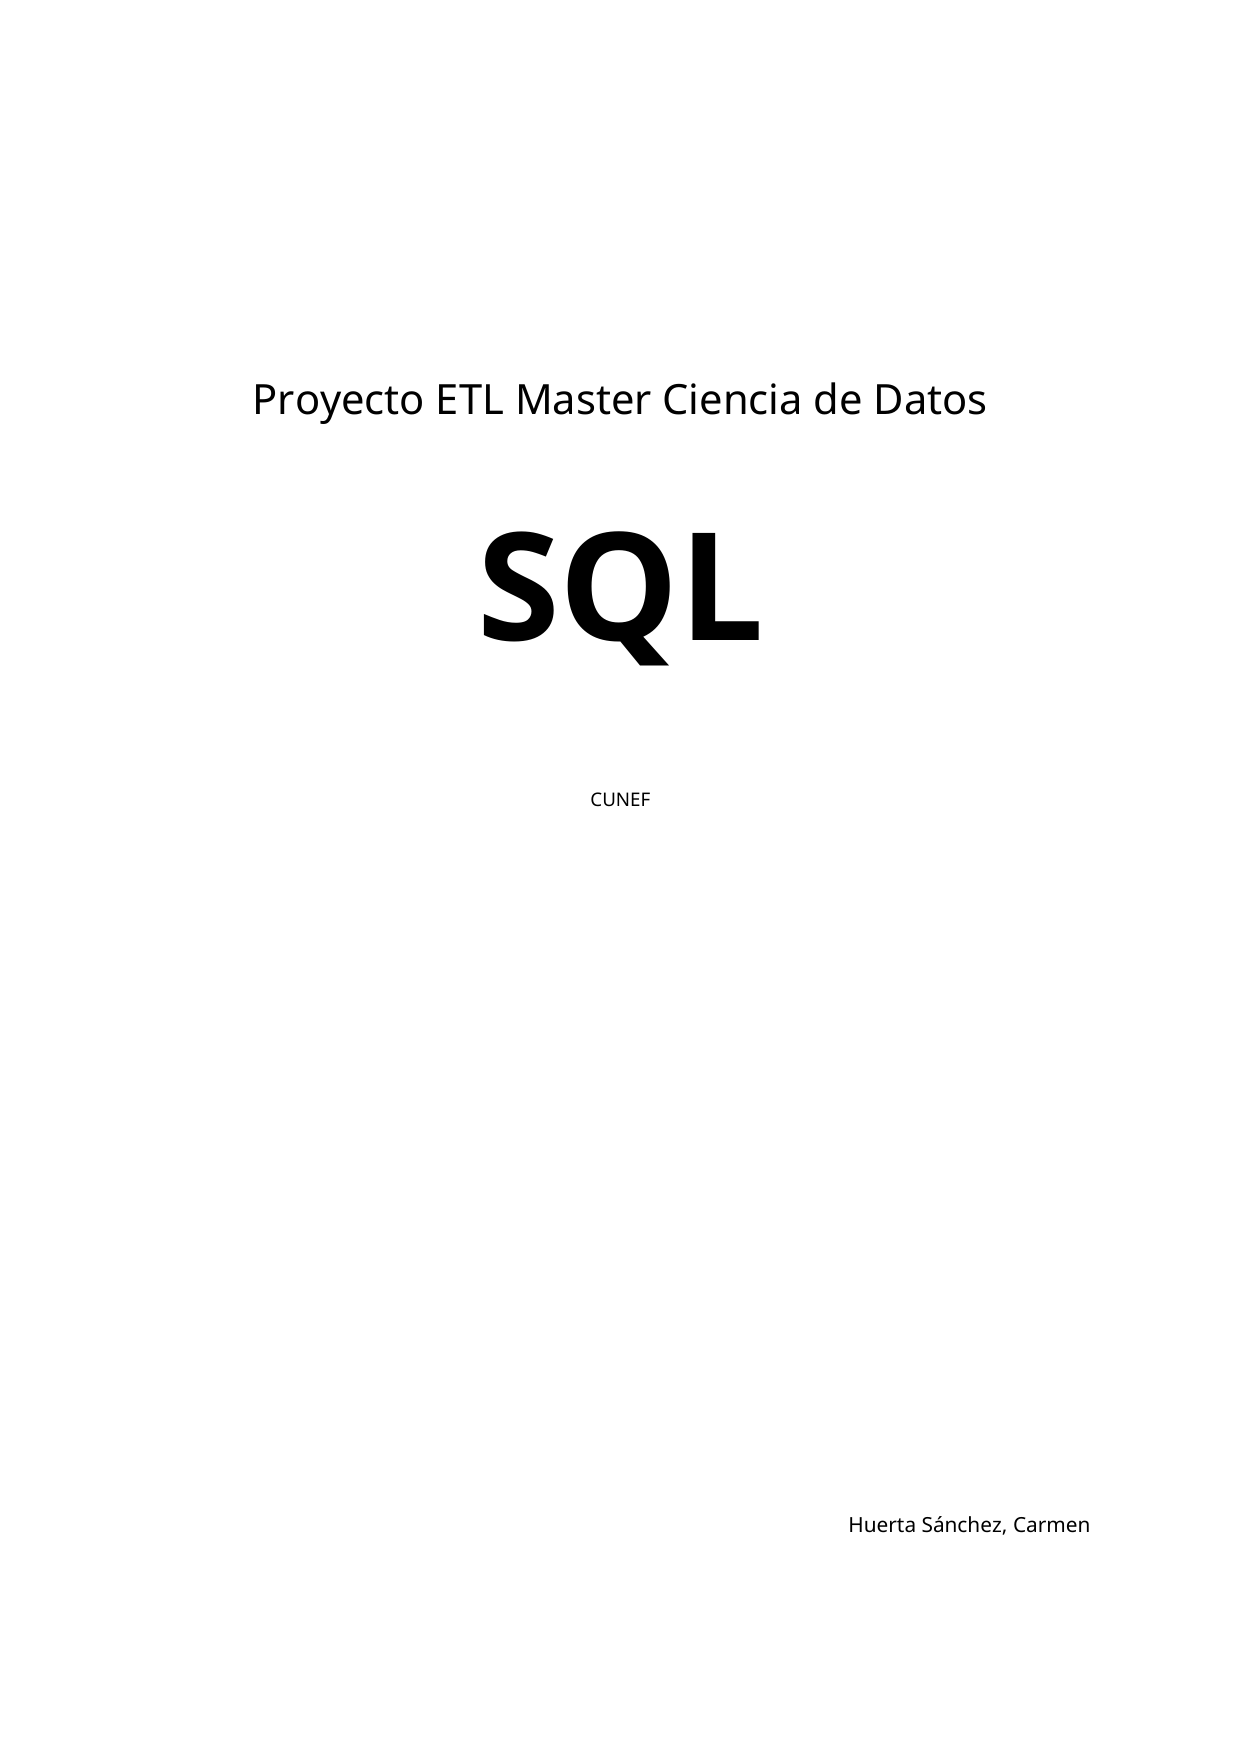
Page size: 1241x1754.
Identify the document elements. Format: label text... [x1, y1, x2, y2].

text SQL [150, 480, 1090, 684]
text CUNEF [150, 787, 1090, 812]
text Proyecto ETL Master Ciencia de Datos [150, 370, 1090, 427]
text Huerta Sánchez, Carmen [150, 1511, 1090, 1539]
